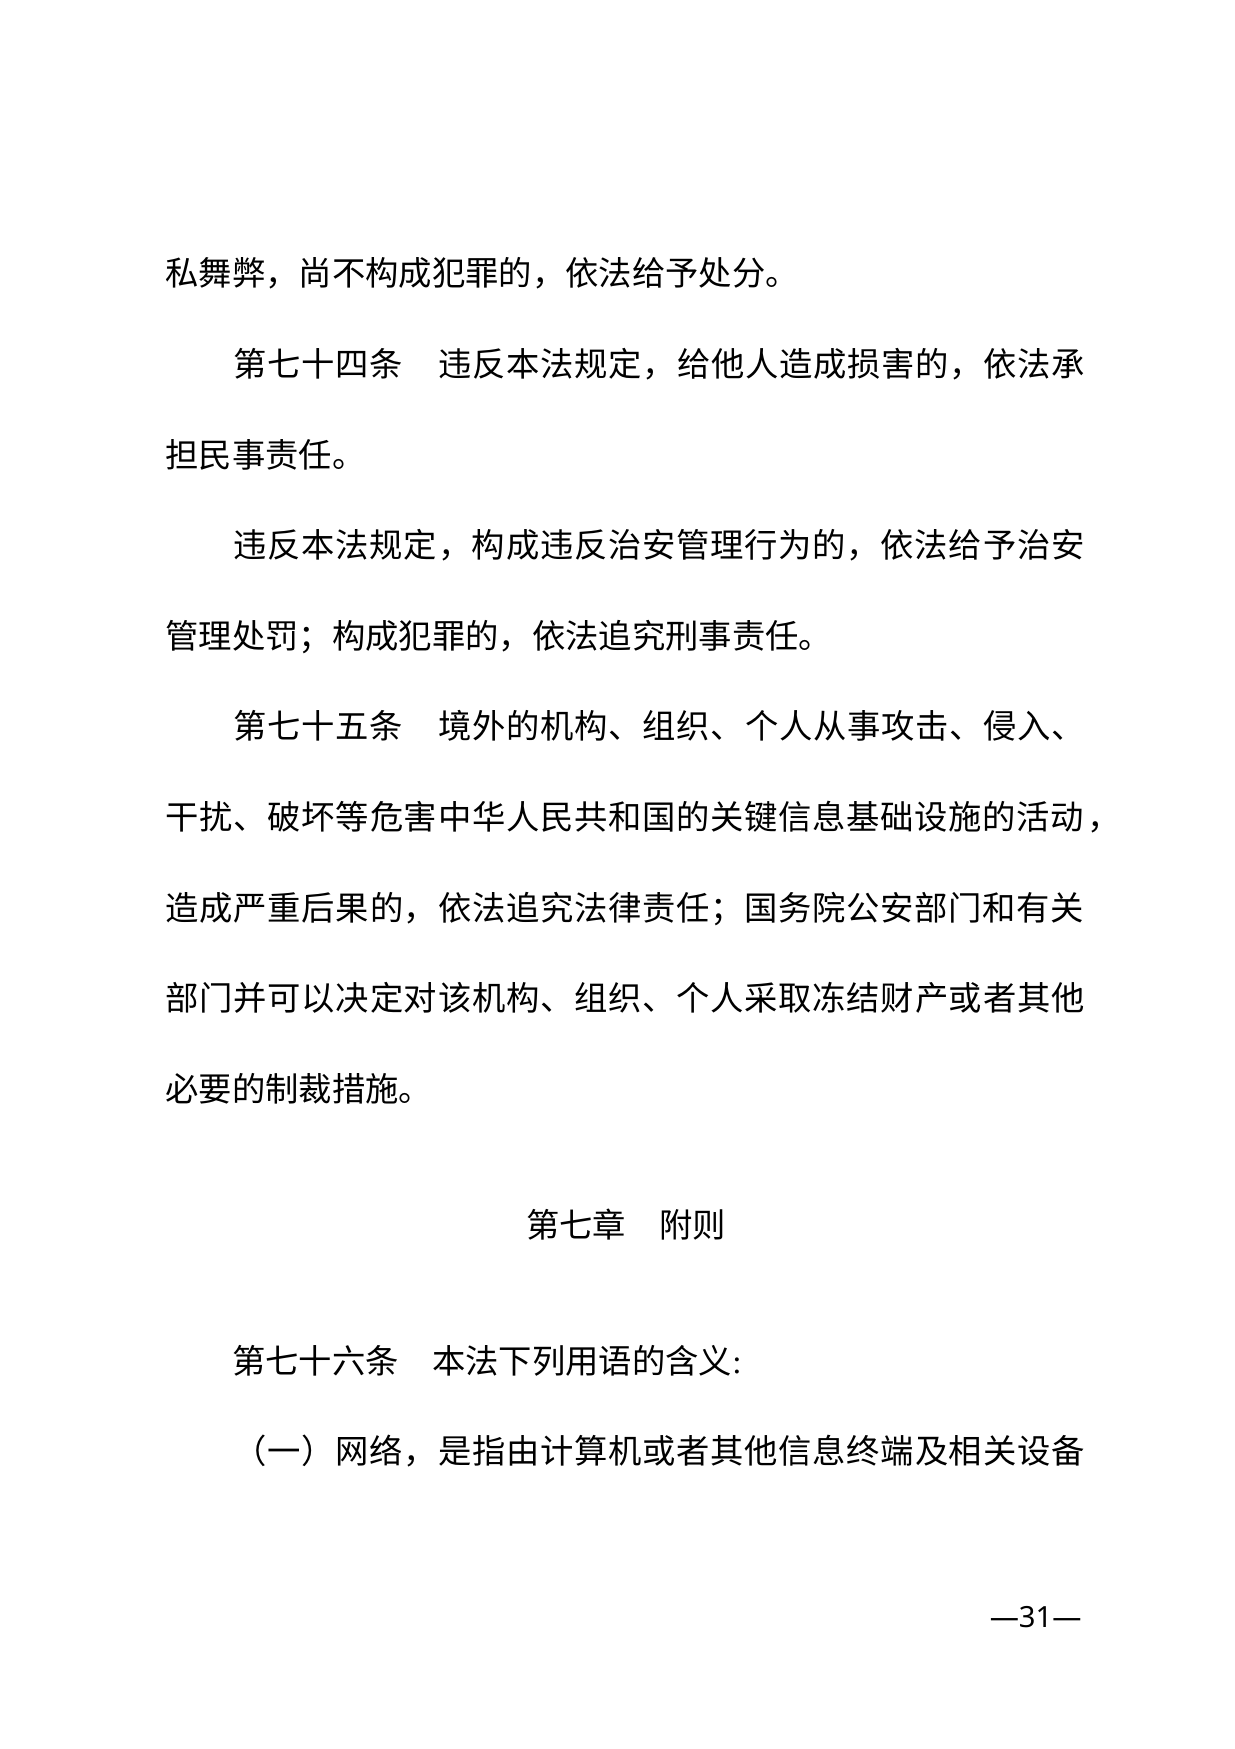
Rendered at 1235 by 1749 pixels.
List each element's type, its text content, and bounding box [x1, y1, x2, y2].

text 第七章 附则 [165, 1177, 1087, 1268]
text 违反本法规定，构成违反治安管理行为的，依法给予治安管理处罚；构成犯罪的，依法追究刑事责任。 [165, 498, 1087, 679]
text 第七十四条 违反本法规定，给他人造成损害的，依法承担民事责任。 [165, 317, 1087, 498]
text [165, 226, 1087, 317]
text 第七十六条 本法下列用语的含义: [165, 1313, 1087, 1404]
text 第七十五条 境外的机构、组织、个人从事攻击、侵入、干扰、破坏等危害中华人民共和国的关键信息基础设施的活动，造成严重后果的，依法追究法律责任；国务院公安部门和有关部门并可以决定对该机构、组织、个人采取冻结财产或者其他必要的制裁措施。 [165, 679, 1087, 1132]
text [165, 1404, 1087, 1495]
